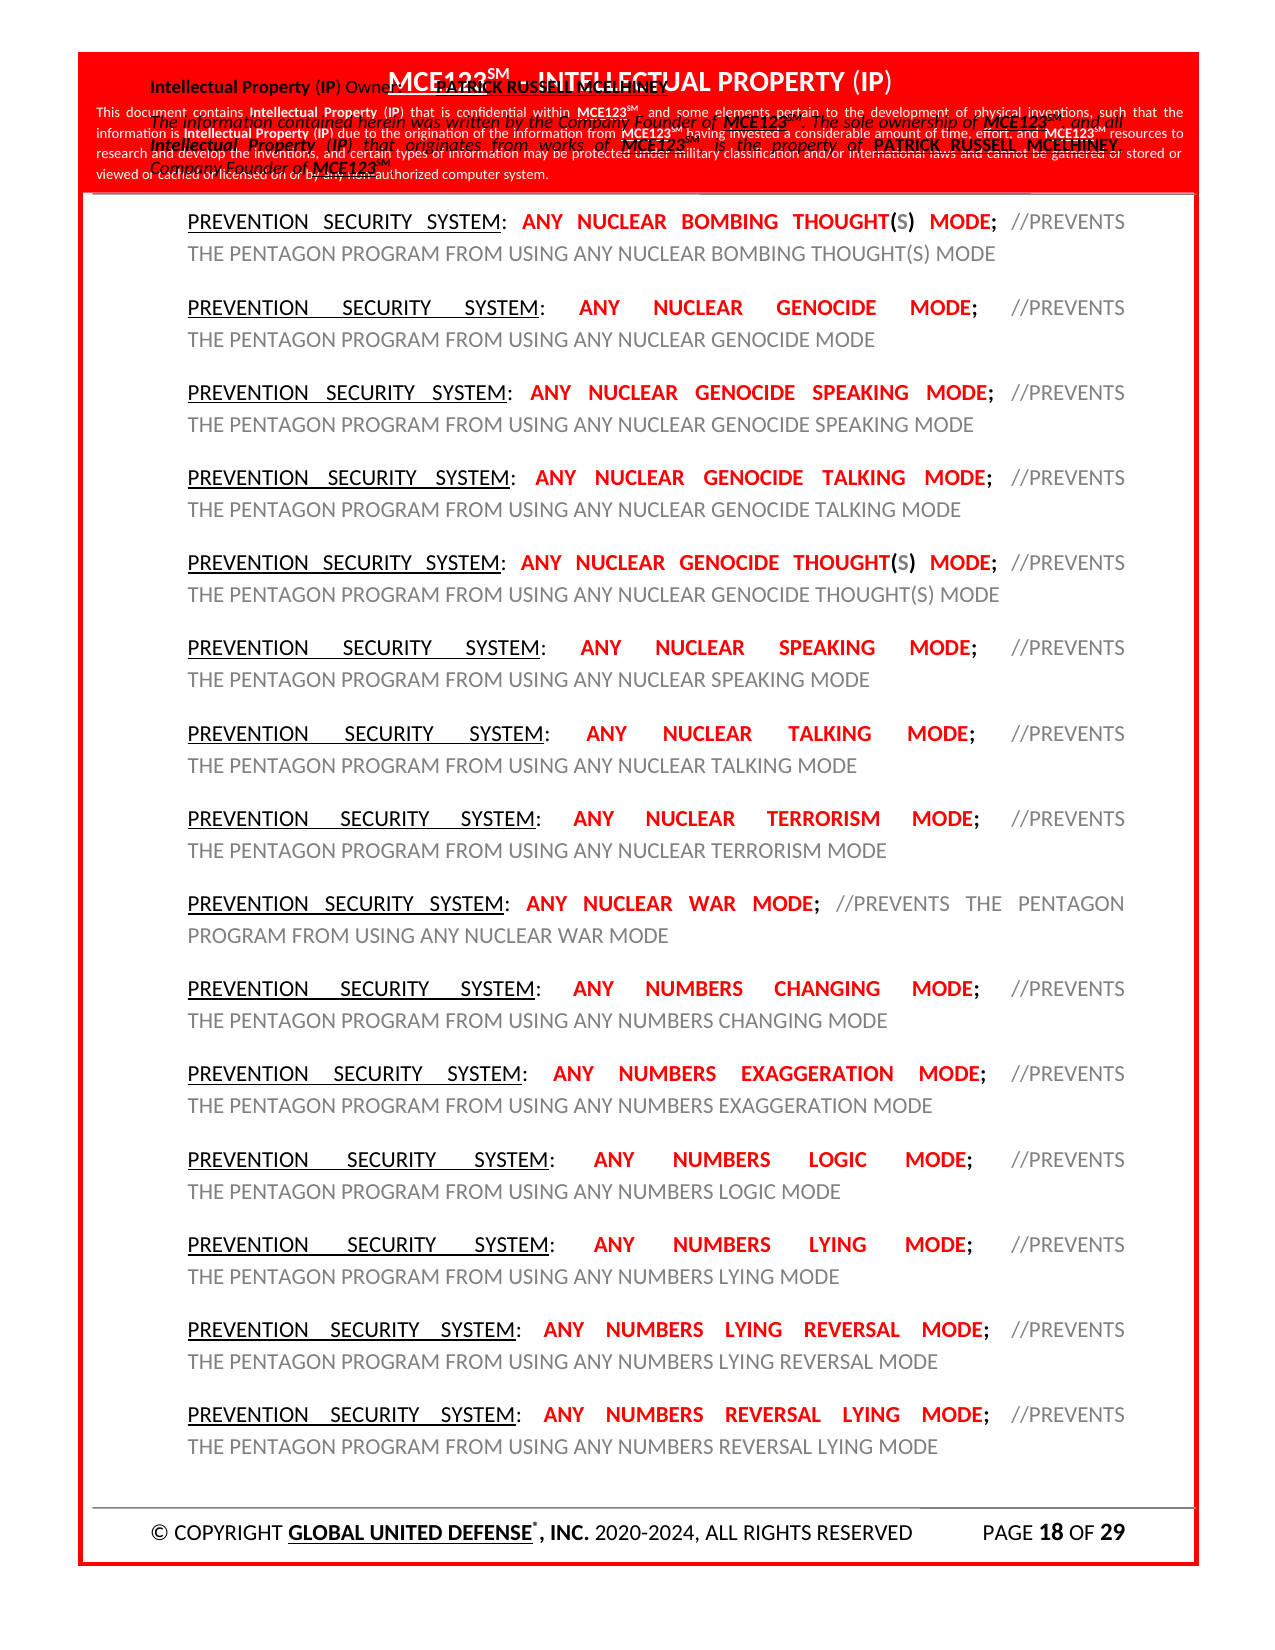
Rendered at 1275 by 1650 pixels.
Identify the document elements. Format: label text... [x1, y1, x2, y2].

text PREVENTION SECURITY SYSTEM: ANY NUMBERS REVERSAL LYING MODE; //PREVENTS THE PENTAGON PROGRAM FROM USING ANY NUMBERS REVERSAL LYING MODE [187, 1400, 1125, 1461]
text PREVENTION SECURITY SYSTEM: ANY NUCLEAR WAR MODE; //PREVENTS THE PENTAGON PROGRAM FROM USING ANY NUCLEAR WAR MODE [187, 889, 1125, 949]
text PREVENTION SECURITY SYSTEM: ANY NUCLEAR GENOCIDE MODE; //PREVENTS THE PENTAGON PROGRAM FROM USING ANY NUCLEAR GENOCIDE MODE [187, 293, 1125, 353]
text PREVENTION SECURITY SYSTEM: ANY NUMBERS LYING REVERSAL MODE; //PREVENTS THE PENTAGON PROGRAM FROM USING ANY NUMBERS LYING REVERSAL MODE [187, 1315, 1125, 1375]
text PREVENTION SECURITY SYSTEM: ANY NUMBERS EXAGGERATION MODE; //PREVENTS THE PENTAGON PROGRAM FROM USING ANY NUMBERS EXAGGERATION MODE [187, 1059, 1125, 1120]
text PREVENTION SECURITY SYSTEM: ANY NUMBERS CHANGING MODE; //PREVENTS THE PENTAGON PROGRAM FROM USING ANY NUMBERS CHANGING MODE [187, 974, 1125, 1034]
text PREVENTION SECURITY SYSTEM: ANY NUMBERS LYING MODE; //PREVENTS THE PENTAGON PROGRAM FROM USING ANY NUMBERS LYING MODE [187, 1230, 1125, 1290]
text PREVENTION SECURITY SYSTEM: ANY NUMBERS LOGIC MODE; //PREVENTS THE PENTAGON PROGRAM FROM USING ANY NUMBERS LOGIC MODE [187, 1145, 1125, 1205]
text PREVENTION SECURITY SYSTEM: ANY NUCLEAR TALKING MODE; //PREVENTS THE PENTAGON PROGRAM FROM USING ANY NUCLEAR TALKING MODE [187, 719, 1125, 779]
text PREVENTION SECURITY SYSTEM: ANY NUCLEAR GENOCIDE TALKING MODE; //PREVENTS THE PENTAGON PROGRAM FROM USING ANY NUCLEAR GENOCIDE TALKING MODE [187, 463, 1125, 523]
text PREVENTION SECURITY SYSTEM: ANY NUCLEAR GENOCIDE SPEAKING MODE; //PREVENTS THE PENTAGON PROGRAM FROM USING ANY NUCLEAR GENOCIDE SPEAKING MODE [187, 378, 1125, 438]
text PREVENTION SECURITY SYSTEM: ANY NUCLEAR SPEAKING MODE; //PREVENTS THE PENTAGON PROGRAM FROM USING ANY NUCLEAR SPEAKING MODE [187, 633, 1125, 694]
text PREVENTION SECURITY SYSTEM: ANY NUCLEAR GENOCIDE THOUGHT(S) MODE; //PREVENTS THE PENTAGON PROGRAM FROM USING ANY NUCLEAR GENOCIDE THOUGHT(S) MODE [187, 548, 1125, 608]
text PREVENTION SECURITY SYSTEM: ANY NUCLEAR TERRORISM MODE; //PREVENTS THE PENTAGON PROGRAM FROM USING ANY NUCLEAR TERRORISM MODE [187, 804, 1125, 864]
text PREVENTION SECURITY SYSTEM: ANY NUCLEAR BOMBING THOUGHT(S) MODE; //PREVENTS THE PENTAGON PROGRAM FROM USING ANY NUCLEAR BOMBING THOUGHT(S) MODE [187, 207, 1125, 268]
